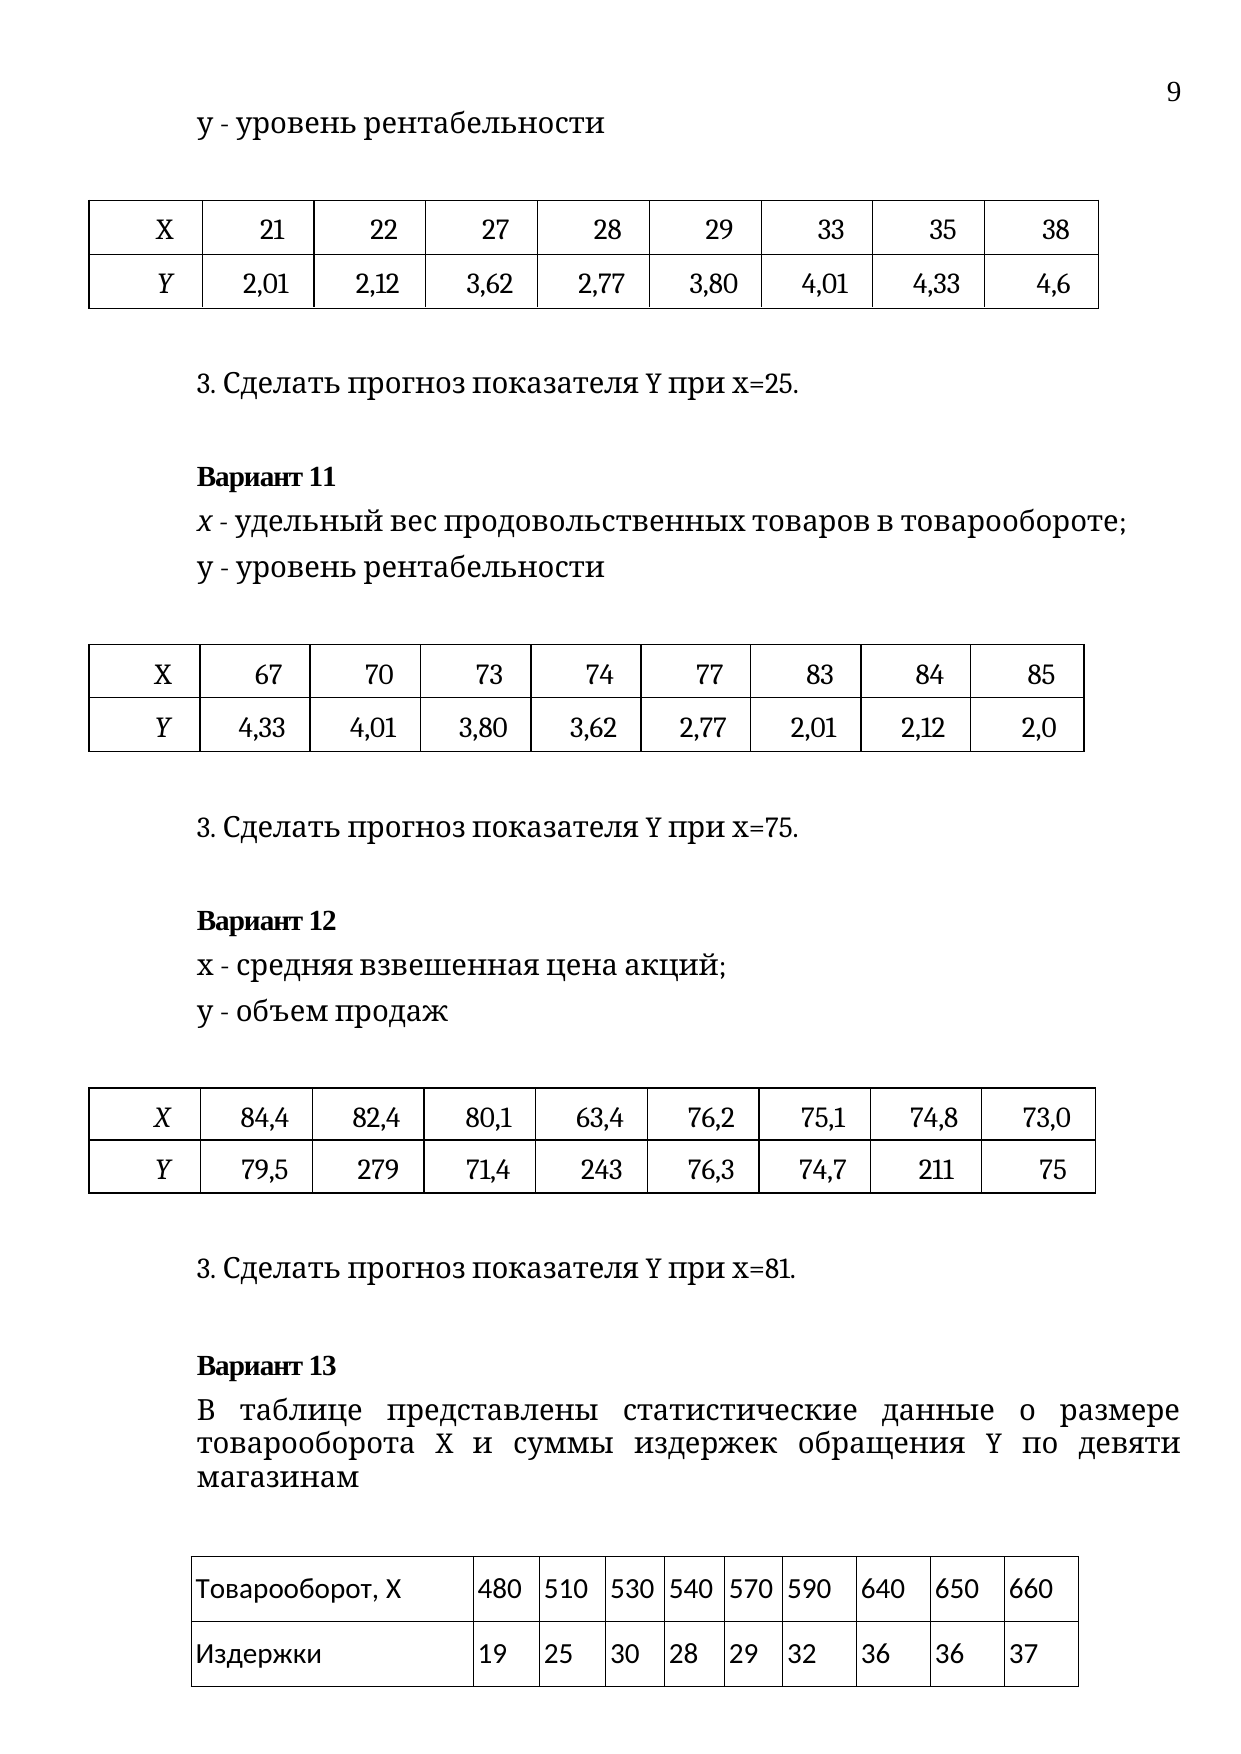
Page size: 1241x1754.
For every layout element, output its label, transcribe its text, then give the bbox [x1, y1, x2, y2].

table_cell 4,01 [311, 698, 420, 751]
table_cell 4,01 [762, 255, 872, 307]
table_header 84,4 [201, 1089, 312, 1139]
table_cell 74,7 [760, 1141, 870, 1192]
table_cell 29 [725, 1622, 782, 1686]
table_header 35 [873, 201, 984, 253]
table_header 530 [606, 1557, 664, 1621]
text Вариант 12 [197, 903, 1181, 936]
text у - уровень рентабельности [197, 552, 1181, 585]
text х - средняя взвешенная цена акций; [197, 949, 1181, 982]
table_cell 243 [536, 1141, 647, 1192]
table_cell 36 [931, 1622, 1004, 1686]
table_cell 37 [1005, 1622, 1078, 1686]
table_header 76,2 [648, 1089, 758, 1139]
table_cell 32 [783, 1622, 856, 1686]
table_header 77 [642, 645, 750, 697]
text Вариант 13 [197, 1348, 1181, 1381]
text Вариант 11 [197, 459, 1181, 493]
table_header 82,4 [313, 1089, 423, 1139]
table_cell 2,12 [315, 255, 425, 307]
table_header 660 [1005, 1557, 1078, 1621]
table_cell 3,80 [650, 255, 761, 307]
table_header Товарооборот, X [192, 1557, 473, 1621]
table_cell 2,01 [751, 698, 860, 751]
text у - объем продаж [197, 995, 1181, 1028]
table_header 27 [426, 201, 537, 253]
table_header 80,1 [425, 1089, 535, 1139]
table_header 75,1 [760, 1089, 870, 1139]
table_cell 4,33 [201, 698, 309, 751]
table_header 510 [540, 1557, 605, 1621]
table_cell Y [90, 255, 202, 307]
table_header 84 [862, 645, 970, 697]
table_cell 71,4 [425, 1141, 535, 1192]
table_header 38 [985, 201, 1098, 253]
table_header 70 [311, 645, 420, 697]
table_header 29 [650, 201, 761, 253]
table_cell 2,0 [971, 698, 1083, 751]
text 3. Сделать прогноз показателя Y при х=75. [197, 811, 1181, 844]
table_cell 279 [313, 1141, 423, 1192]
text х - удельный вес продовольственных товаров в товарообороте; [197, 506, 1181, 539]
table_cell 2,77 [642, 698, 750, 751]
table_header 73 [421, 645, 530, 697]
table_cell 30 [606, 1622, 664, 1686]
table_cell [192, 1622, 473, 1686]
table_header 74,8 [871, 1089, 981, 1139]
table_header 33 [762, 201, 872, 253]
text у - уровень рентабельности [197, 107, 1053, 141]
table_header 480 [474, 1557, 539, 1621]
table_header 67 [201, 645, 309, 697]
table_cell 19 [474, 1622, 539, 1686]
table_header 570 [725, 1557, 782, 1621]
table_header 21 [203, 201, 313, 253]
table_cell 4,33 [873, 255, 984, 307]
table_cell 2,77 [538, 255, 649, 307]
text 3. Сделать прогноз показателя Y при х=25. [197, 367, 1053, 401]
table_cell 36 [857, 1622, 930, 1686]
table_cell 4,6 [985, 255, 1098, 307]
table_header 83 [751, 645, 860, 697]
table_cell 211 [871, 1141, 981, 1192]
table_header 640 [857, 1557, 930, 1621]
table_cell 2,01 [203, 255, 313, 307]
table_cell 2,12 [862, 698, 970, 751]
text В таблице представлены статистические данные о размере товарооборота X и суммы издержек обращения Y по девяти магазинам [197, 1394, 1181, 1494]
table_header 650 [931, 1557, 1004, 1621]
table_cell 28 [665, 1622, 724, 1686]
table_header X [90, 201, 202, 253]
table_header 74 [532, 645, 640, 697]
table_cell 3,62 [532, 698, 640, 751]
table_cell 75 [982, 1141, 1095, 1192]
table_header 85 [971, 645, 1083, 697]
table_cell Y [90, 1141, 200, 1192]
table_cell 3,62 [426, 255, 537, 307]
table_header 540 [665, 1557, 724, 1621]
table_cell 76,3 [648, 1141, 758, 1192]
table_cell 25 [540, 1622, 605, 1686]
table_cell 3,80 [421, 698, 530, 751]
table_header 590 [783, 1557, 856, 1621]
table_header 63,4 [536, 1089, 647, 1139]
table_header X [90, 645, 199, 697]
table_cell Y [90, 698, 199, 751]
table_header 22 [315, 201, 425, 253]
table_cell 79,5 [201, 1141, 312, 1192]
table_header 28 [538, 201, 649, 253]
table_header X [90, 1089, 200, 1139]
text 3. Сделать прогноз показателя Y при х=81. [197, 1252, 1181, 1286]
table_header 73,0 [982, 1089, 1095, 1139]
